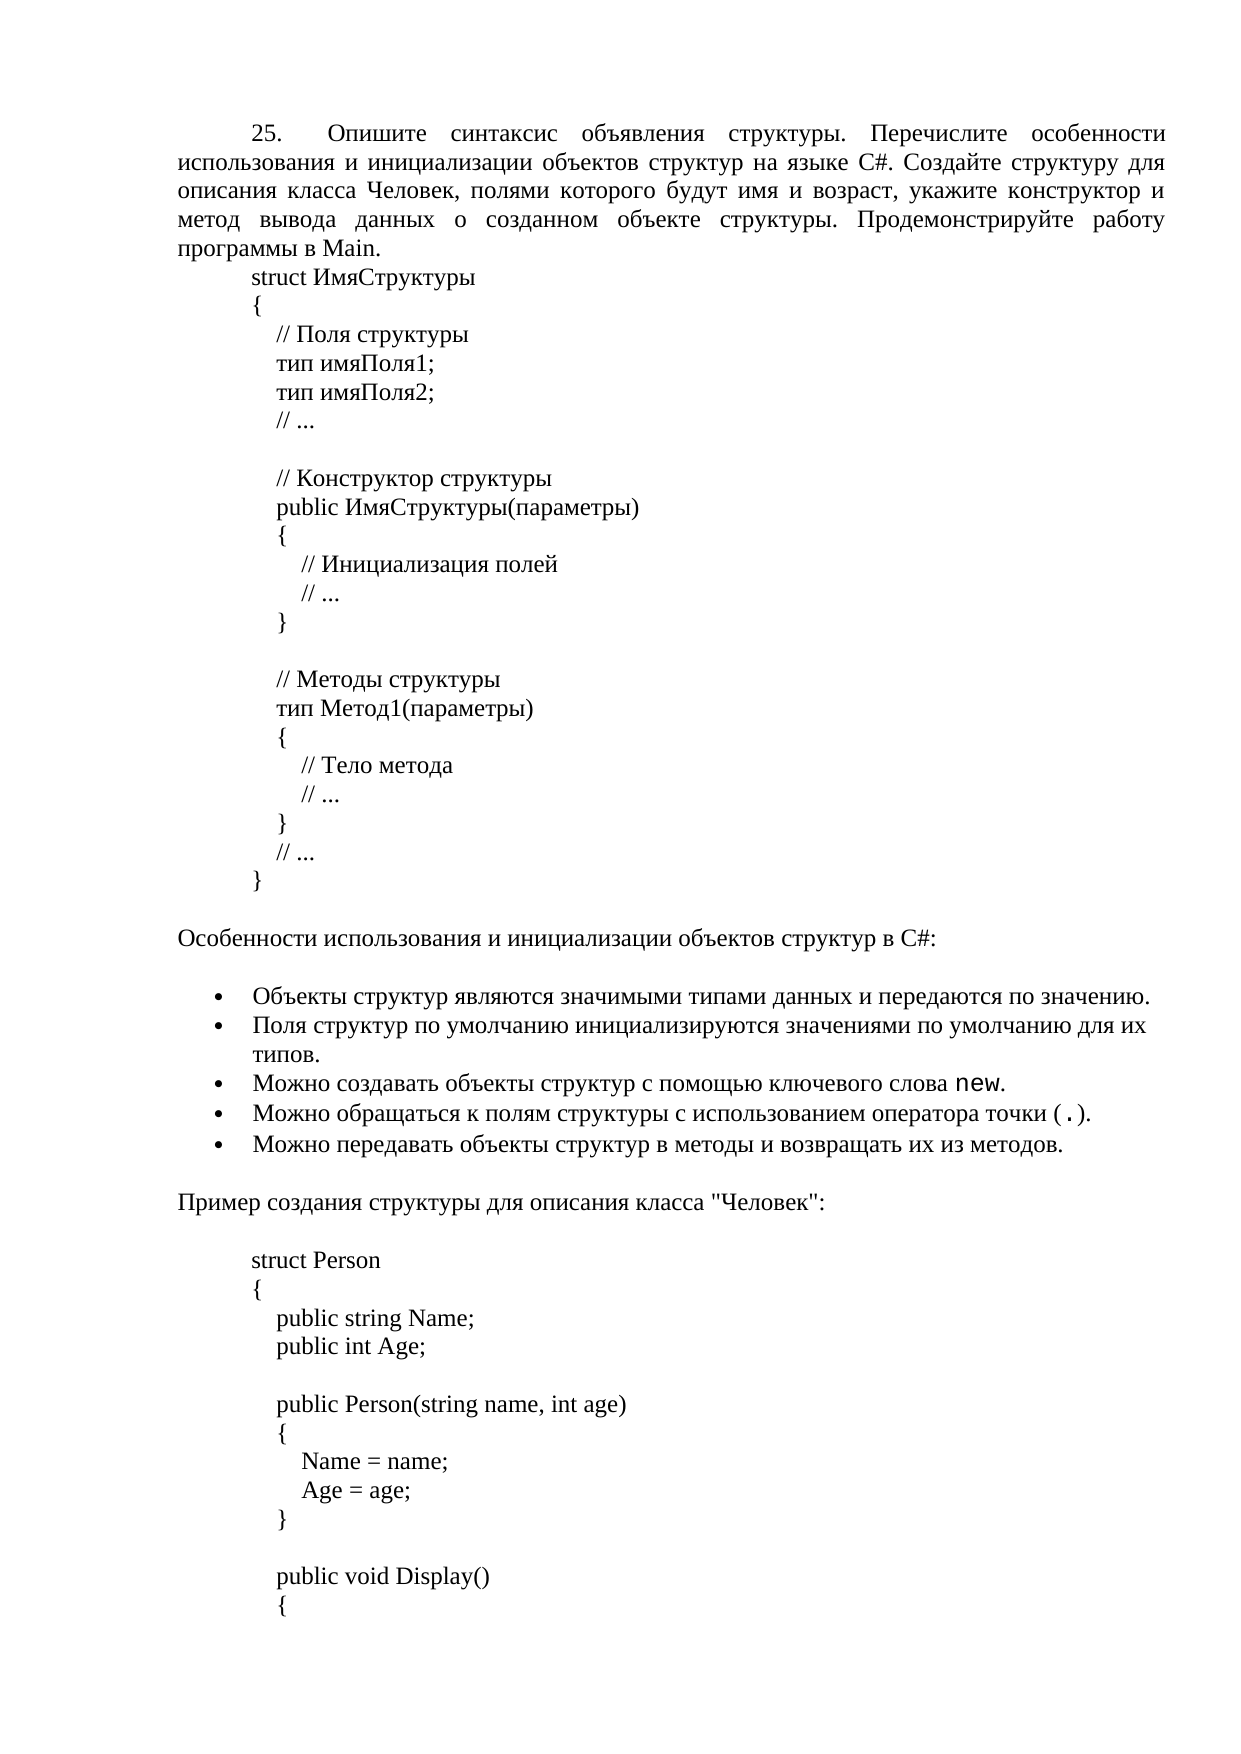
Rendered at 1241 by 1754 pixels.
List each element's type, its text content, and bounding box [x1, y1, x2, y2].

list Объекты структур являются значимыми типами данных и передаются по значению. [215, 981, 1166, 1010]
text // Инициализация полей [177, 549, 1166, 578]
text struct ИмяСтруктуры [177, 262, 1166, 291]
text // ... [177, 837, 1166, 866]
text public string Name; [177, 1303, 1166, 1331]
text тип имяПоля2; [177, 377, 1166, 406]
text Age = age; [177, 1475, 1166, 1504]
text } [177, 866, 1166, 894]
text Name = name; [177, 1446, 1166, 1475]
text // Конструктор структуры [177, 463, 1166, 492]
text // ... [177, 578, 1166, 607]
text } [177, 607, 1166, 636]
text public int Age; [177, 1331, 1166, 1360]
text // Поля структуры [177, 319, 1166, 348]
text // Тело метода [177, 751, 1166, 779]
text public ИмяСтруктуры(параметры) [177, 492, 1166, 521]
text { [177, 1274, 1166, 1303]
text struct Person [177, 1245, 1166, 1274]
list Можно создавать объекты структур с помощью ключевого слова new. [215, 1068, 1166, 1098]
text // Методы структуры [177, 664, 1166, 693]
text // ... [177, 779, 1166, 808]
text } [177, 808, 1166, 837]
text Особенности использования и инициализации объектов структур в C#: [177, 923, 1166, 952]
text тип Метод1(параметры) [177, 693, 1166, 722]
list Поля структур по умолчанию инициализируются значениями по умолчанию для их типов. [215, 1010, 1166, 1068]
text тип имяПоля1; [177, 348, 1166, 377]
text { [177, 722, 1166, 751]
text { [177, 1418, 1166, 1446]
text public void Display() [177, 1561, 1166, 1590]
text // ... [177, 406, 1166, 434]
text public Person(string name, int age) [177, 1389, 1166, 1418]
text { [177, 291, 1166, 319]
text { [177, 1590, 1166, 1619]
list Можно передавать объекты структур в методы и возвращать их из методов. [215, 1129, 1166, 1158]
text } [177, 1504, 1166, 1533]
text { [177, 521, 1166, 549]
list Можно обращаться к полям структуры с использованием оператора точки (.). [215, 1098, 1166, 1129]
text 25. Опишите синтаксис объявления структуры. Перечислите особенности использования и инициализации объектов структур на языке С#. Создайте структуру для описания класса Человек, полями которого будут имя и возраст, укажите конструктор и метод вывода данных о созданном объекте структуры. Продемонстрируйте работу программы в Main. [177, 118, 1166, 262]
text Пример создания структуры для описания класса "Человек": [177, 1187, 1166, 1216]
